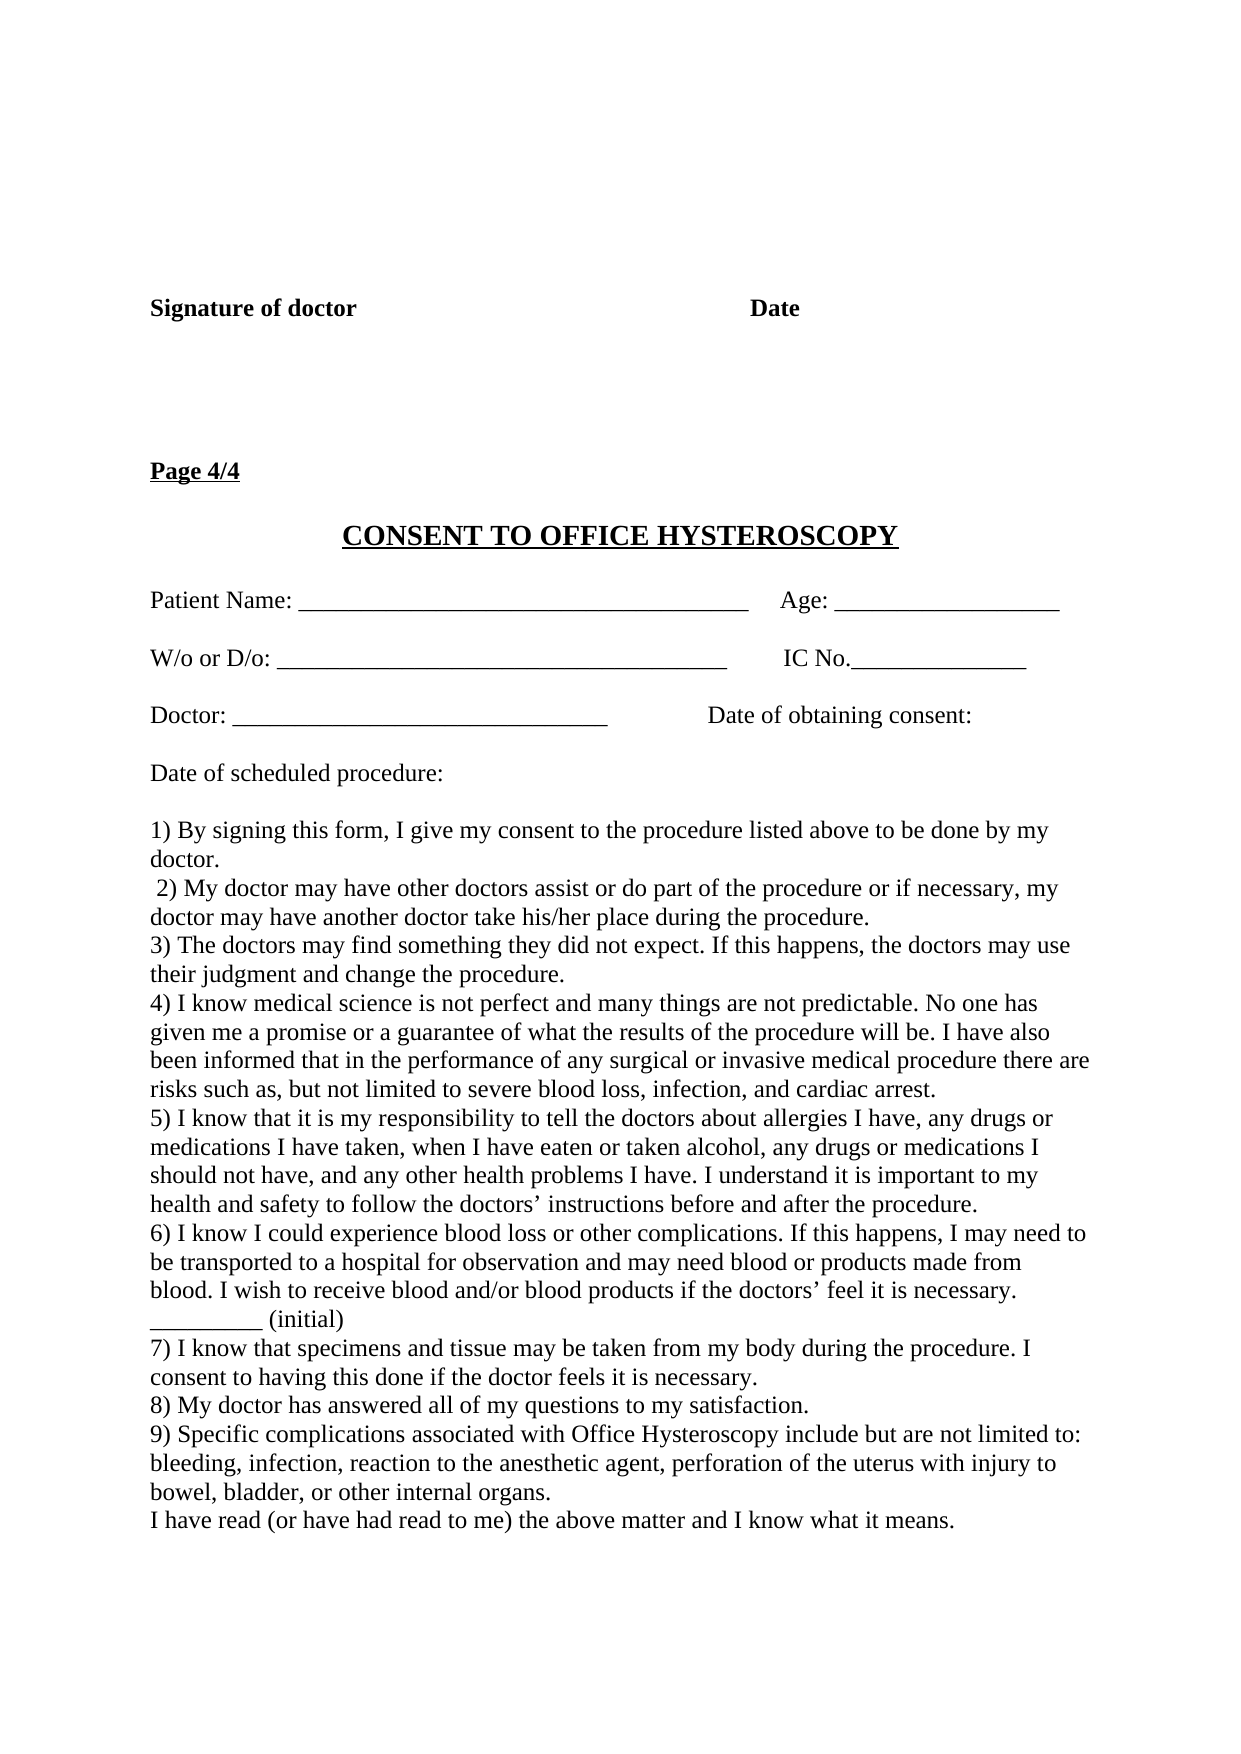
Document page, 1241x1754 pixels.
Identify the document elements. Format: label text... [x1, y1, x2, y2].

text 7) I know that specimens and tissue may be taken from my body during the procedure. I consent to having this done if the doctor feels it is necessary. [150, 1333, 1090, 1390]
text I have read (or have had read to me) the above matter and I know what it means. [150, 1505, 1090, 1534]
text 1) By signing this form, I give my consent to the procedure listed above to be done by my doctor. [150, 815, 1090, 873]
text 6) I know I could experience blood loss or other complications. If this happens, I may need to be transported to a hospital for observation and may need blood or products made from blood. I wish to receive blood and/or blood products if the doctors’ feel it is necessary. _________ (initial) [150, 1218, 1090, 1333]
text Page 4/4 [150, 456, 1090, 485]
text 9) Specific complications associated with Office Hysteroscopy include but are not limited to: bleeding, infection, reaction to the anesthetic agent, perforation of the uterus with injury to bowel, bladder, or other internal organs. [150, 1419, 1090, 1505]
text 8) My doctor has answered all of my questions to my satisfaction. [150, 1390, 1090, 1419]
text 4) I know medical science is not perfect and many things are not predictable. No one has given me a promise or a guarantee of what the results of the procedure will be. I have also been informed that in the performance of any surgical or invasive medical procedure there are risks such as, but not limited to severe blood loss, infection, and cardiac arrest. [150, 988, 1090, 1103]
text CONSENT TO OFFICE HYSTEROSCOPY [150, 518, 1090, 552]
text 2) My doctor may have other doctors assist or do part of the procedure or if necessary, my doctor may have another doctor take his/her place during the procedure. [150, 873, 1090, 930]
text 3) The doctors may find something they did not expect. If this happens, the doctors may use their judgment and change the procedure. [150, 930, 1090, 988]
text 5) I know that it is my responsibility to tell the doctors about allergies I have, any drugs or medications I have taken, when I have eaten or taken alcohol, any drugs or medications I should not have, and any other health problems I have. I understand it is important to my health and safety to follow the doctors’ instructions before and after the procedure. [150, 1103, 1090, 1218]
text W/o or D/o: ____________________________________ IC No.______________ [150, 643, 1090, 672]
text Patient Name: ____________________________________ Age: __________________ [150, 585, 1090, 614]
text Date of scheduled procedure: [150, 758, 1090, 787]
text Doctor: ______________________________ Date of obtaining consent: [150, 700, 1090, 729]
text Signature of doctor Date [150, 293, 1090, 322]
